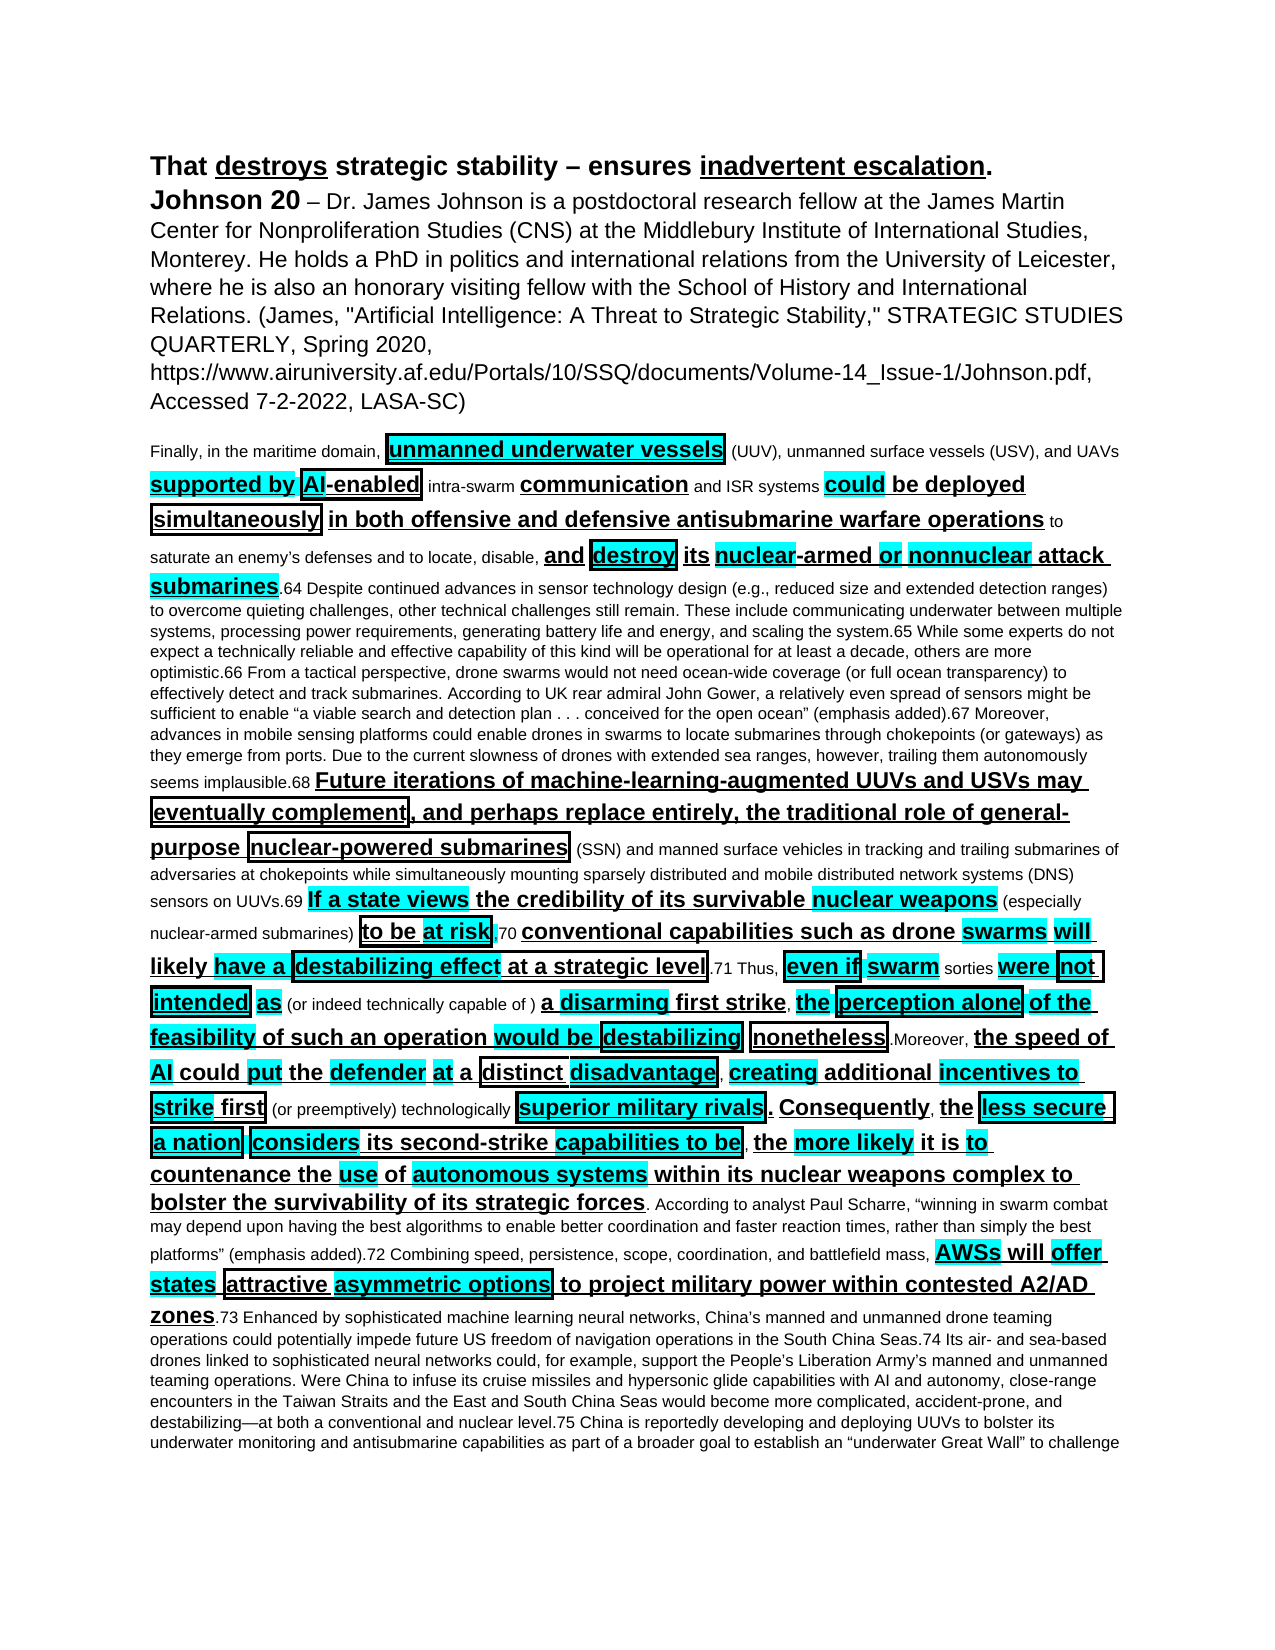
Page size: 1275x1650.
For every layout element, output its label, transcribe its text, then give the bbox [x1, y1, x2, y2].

subtitle That destroys strategic stability – ensures inadvertent escalation. [150, 150, 1125, 181]
text Johnson 20 – Dr. James Johnson is a postdoctoral research fellow at the James Martin Center for Nonproliferation Studies (CNS) at the Middlebury Institute of International Studies, Monterey. He holds a PhD in politics and international relations from the University of Leicester, where he is also an honorary visiting fellow with the School of History and International Relations. (James, "Artificial Intelligence: A Threat to Strategic Stability," STRATEGIC STUDIES QUARTERLY, Spring 2020, https://www.airuniversity.af.edu/Portals/10/SSQ/documents/Volume-14_Issue-1/Johnson.pdf, Accessed 7-2-2022, LASA-SC) [150, 184, 1125, 414]
